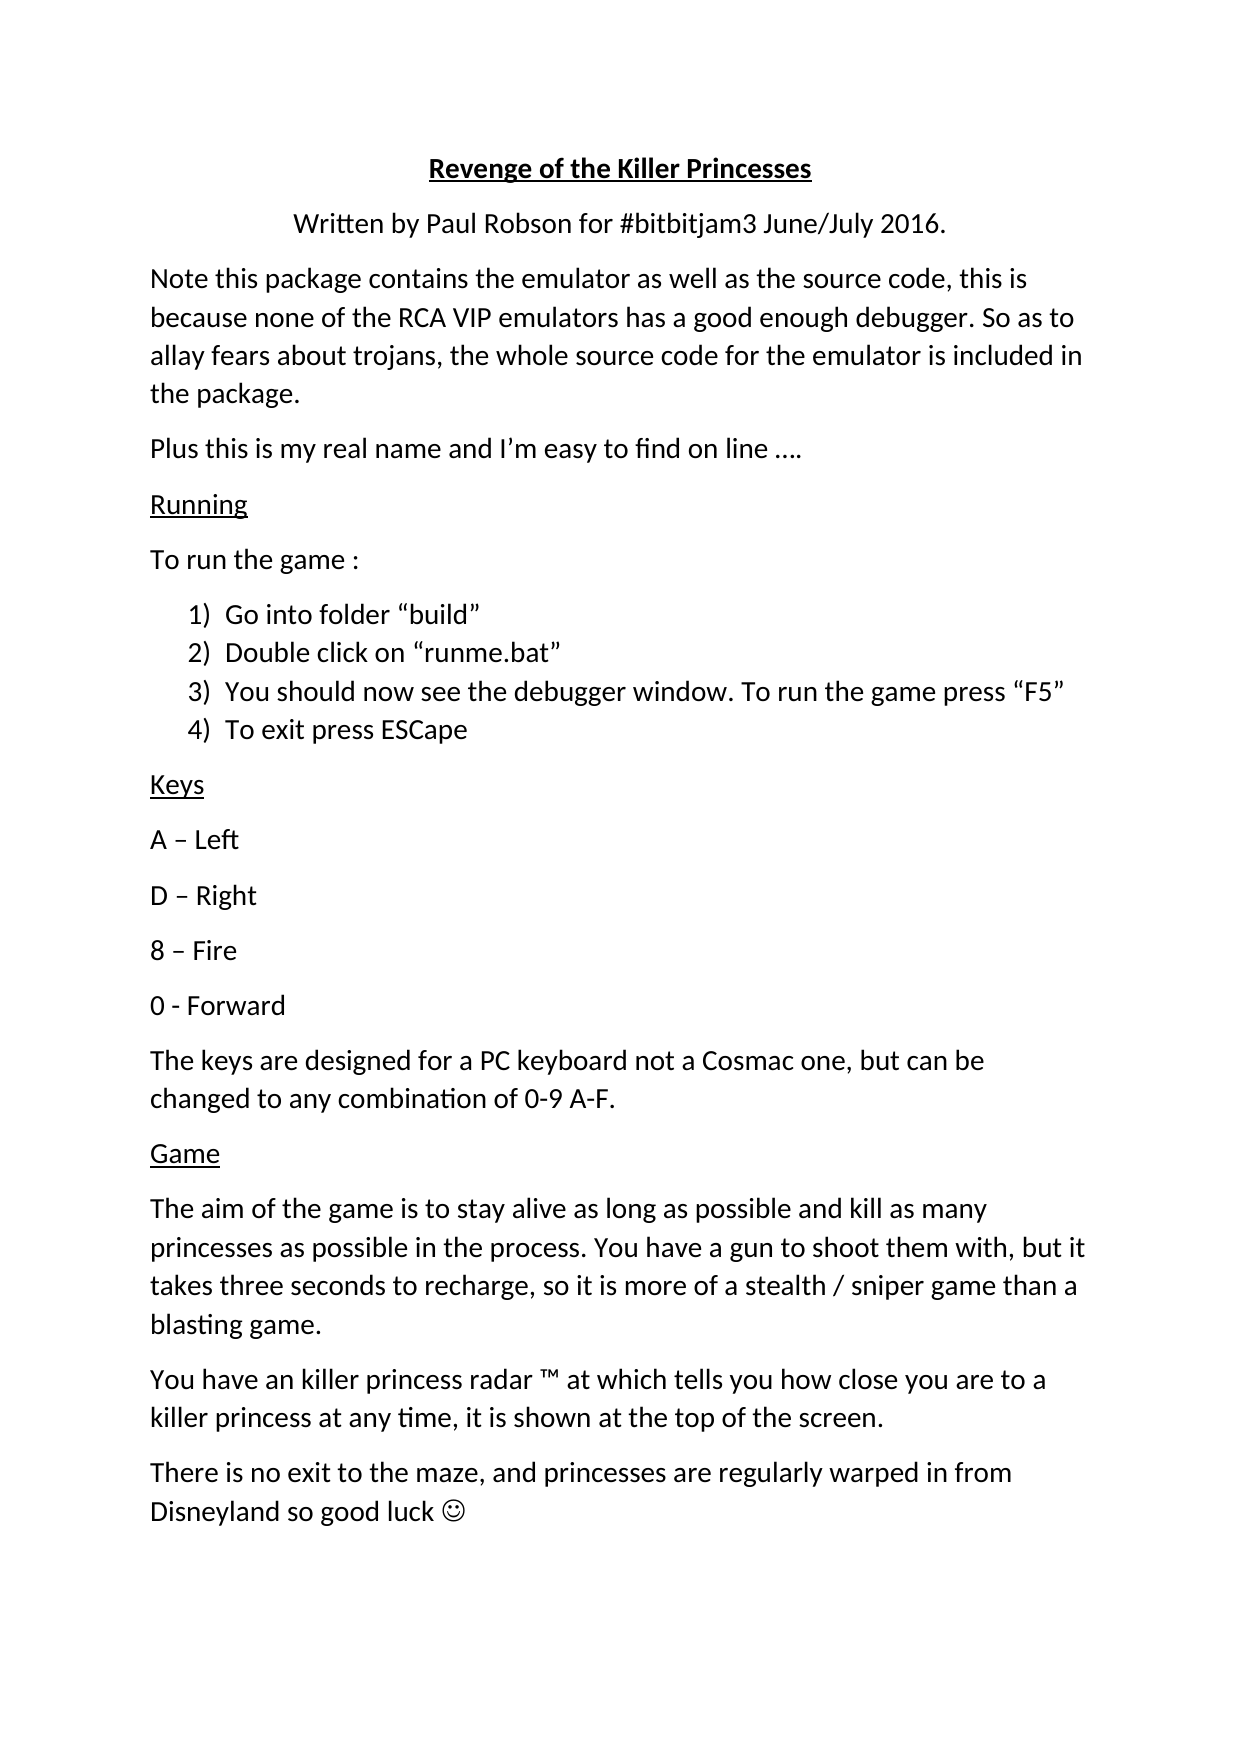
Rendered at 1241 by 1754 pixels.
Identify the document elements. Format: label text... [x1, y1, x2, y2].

text You have an killer princess radar ™ at which tells you how close you are to a killer princess at any time, it is shown at the top of the screen. [150, 1361, 1090, 1435]
list To exit press ESCape [187, 711, 1090, 747]
text Running [150, 486, 1090, 521]
text Plus this is my real name and I’m easy to find on line …. [150, 431, 1090, 466]
text 0 - Forward [150, 987, 1090, 1022]
text Game [150, 1135, 1090, 1171]
text The aim of the game is to stay alive as long as possible and kill as many princesses as possible in the process. You have a gun to shoot them with, but it takes three seconds to recharge, so it is more of a stealth / sniper game than a blasting game. [150, 1191, 1090, 1341]
text Written by Paul Robson for #bitbitjam3 June/July 2016. [150, 205, 1090, 241]
text 8 – Fire [150, 932, 1090, 967]
list You should now see the debugger window. To run the game press “F5” [187, 673, 1090, 708]
text There is no exit to the maze, and princesses are regularly warped in from Disneyland so good luck [150, 1454, 1090, 1528]
text The keys are designed for a PC keyboard not a Cosmac one, but can be changed to any combination of 0-9 A-F. [150, 1042, 1090, 1116]
text Revenge of the Killer Princesses [150, 150, 1090, 186]
text To run the game : [150, 541, 1090, 576]
text D – Right [150, 877, 1090, 912]
list Go into folder “build” [187, 596, 1090, 632]
text Keys [150, 766, 1090, 802]
list Double click on “runme.bat” [187, 634, 1090, 670]
text Note this package contains the emulator as well as the source code, this is because none of the RCA VIP emulators has a good enough debugger. So as to allay fears about trojans, the whole source code for the emulator is included in the package. [150, 260, 1090, 411]
text A – Left [150, 821, 1090, 857]
